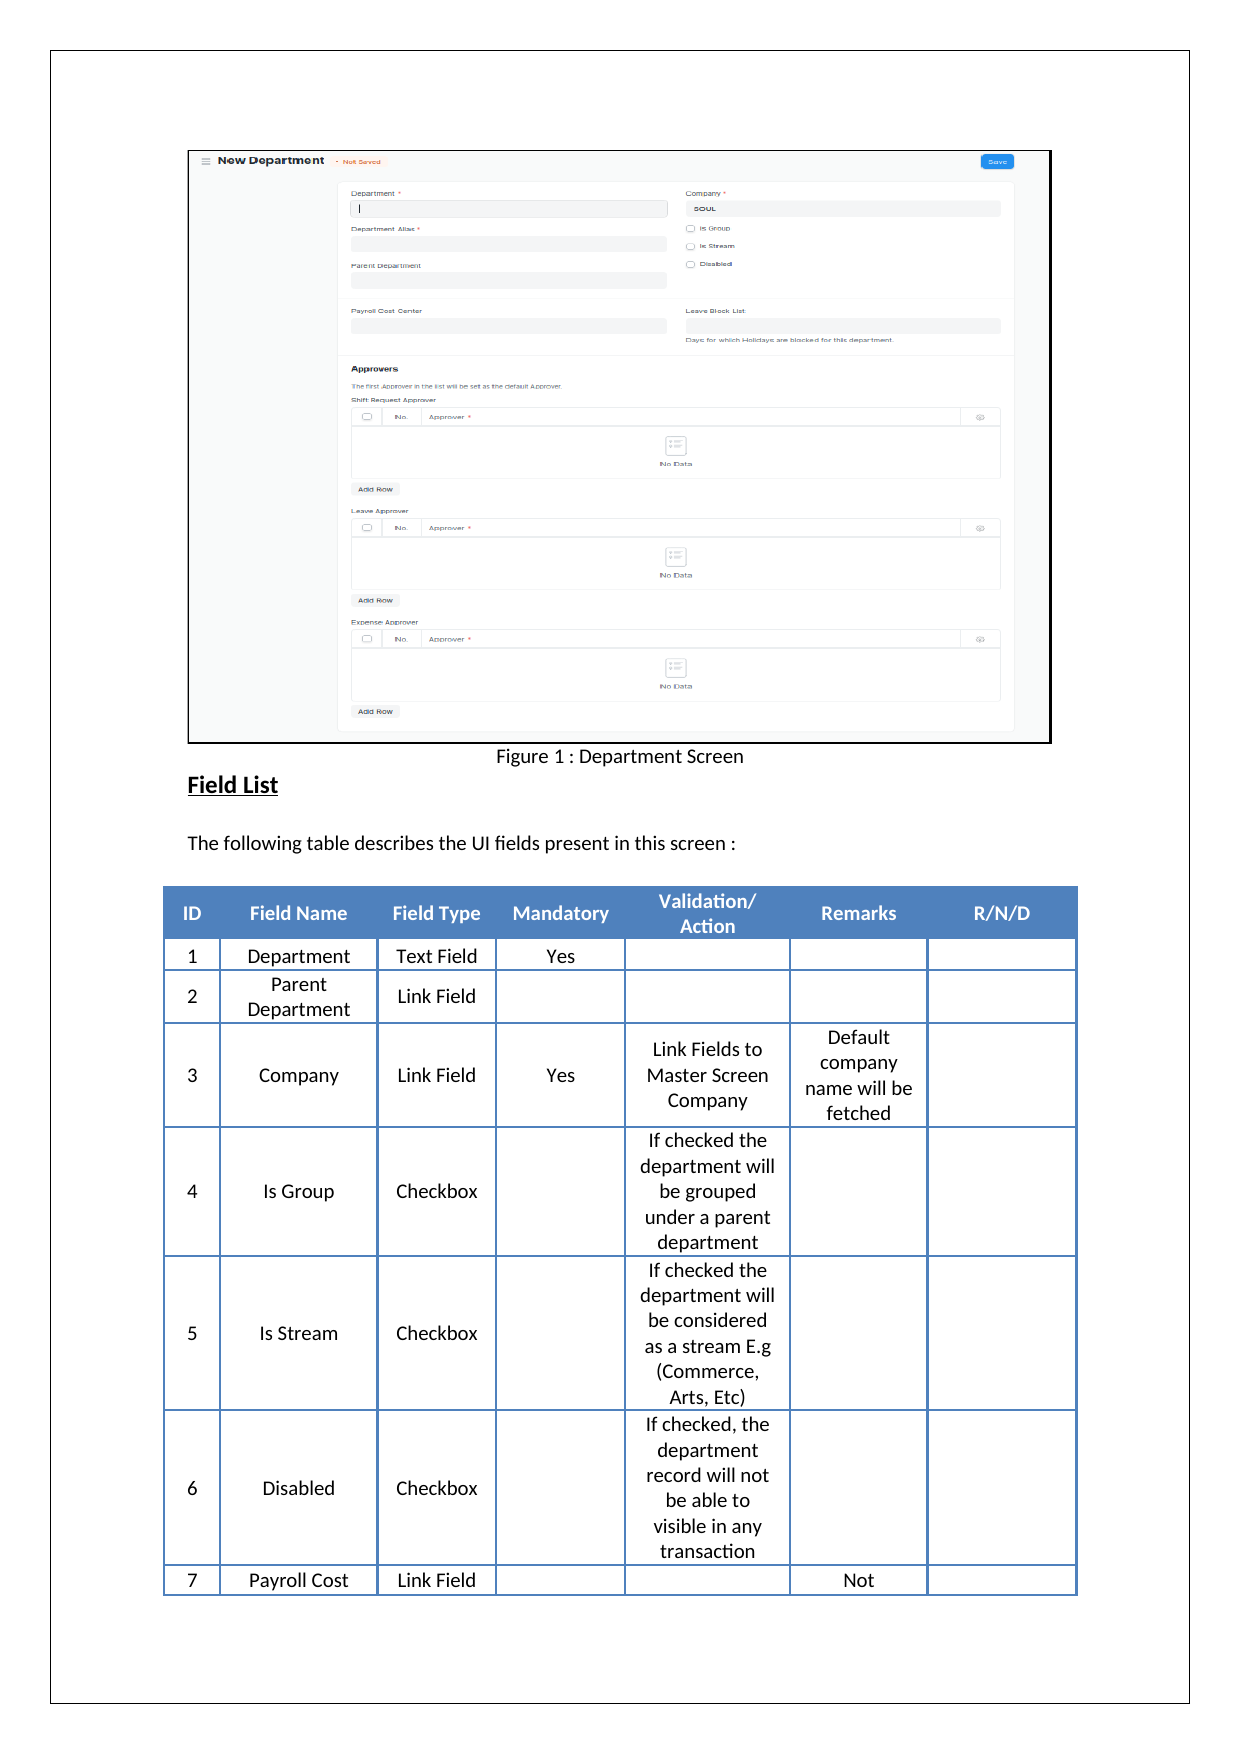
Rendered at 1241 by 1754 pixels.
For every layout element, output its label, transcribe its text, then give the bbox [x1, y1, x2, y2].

table_cell [497, 971, 624, 1022]
table_cell Yes [497, 943, 624, 969]
table_cell Checkbox [379, 1257, 495, 1409]
table_cell If checked the department will be considered as a stream E.g (Commerce, Arts, Etc) [626, 1257, 789, 1409]
table_header Mandatory [497, 888, 624, 939]
table_cell [497, 1257, 624, 1409]
text The following table describes the UI fields present in this screen : [187, 830, 1053, 855]
table_cell Text Field [379, 943, 495, 969]
table_cell Company [221, 1024, 376, 1126]
table_cell If checked the department will be grouped under a parent department [626, 1128, 789, 1255]
table_cell Is Group [221, 1128, 376, 1255]
table_cell [497, 1128, 624, 1255]
table_cell 6 [165, 1411, 219, 1564]
table_cell [929, 971, 1075, 1022]
table_cell Department [221, 943, 376, 969]
table_cell [791, 1411, 926, 1564]
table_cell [791, 1566, 926, 1594]
table_cell [791, 971, 926, 1022]
table_header Remarks [791, 888, 926, 939]
table_cell [791, 1257, 926, 1409]
picture [187, 150, 1052, 744]
table_cell Parent Department [221, 971, 376, 1022]
table_cell Is Stream [221, 1257, 376, 1409]
table_cell Link Field [379, 1566, 495, 1594]
table_cell [791, 943, 926, 969]
list Field List [187, 769, 1053, 799]
table_cell [929, 1566, 1075, 1594]
table_cell [791, 1128, 926, 1255]
table_cell [626, 971, 789, 1022]
table_cell 5 [165, 1257, 219, 1409]
table_cell Disabled [221, 1411, 376, 1564]
table_cell Checkbox [379, 1128, 495, 1255]
table_cell 7 [165, 1566, 219, 1594]
table_cell 2 [165, 971, 219, 1022]
table_cell [497, 1411, 624, 1564]
table_cell Link Field [379, 971, 495, 1022]
table_cell Yes [497, 1024, 624, 1126]
table_cell Checkbox [379, 1411, 495, 1564]
table_header ID [165, 888, 219, 939]
table_cell [497, 1566, 624, 1594]
table_cell [929, 1257, 1075, 1409]
table_header Validation/ Action [626, 888, 789, 939]
table_cell [929, 1128, 1075, 1255]
table_header Field Type [379, 888, 495, 939]
table_cell Link Field [379, 1024, 495, 1126]
table_cell [929, 1411, 1075, 1564]
table_cell [626, 943, 789, 969]
table_cell 1 [165, 943, 219, 969]
table_cell [929, 1024, 1075, 1126]
table_cell If checked, the department record will not be able to visible in any transaction [626, 1411, 789, 1564]
table_cell Link Fields to Master Screen Company [626, 1024, 789, 1126]
table_cell [626, 1566, 789, 1594]
table_cell 3 [165, 1024, 219, 1126]
table_header R/N/D [929, 888, 1075, 939]
table_header Field Name [221, 888, 376, 939]
table_cell 4 [165, 1128, 219, 1255]
table_cell Default company name will be fetched [791, 1024, 926, 1126]
table_cell [929, 943, 1075, 969]
table_cell Payroll Cost Center [221, 1566, 376, 1594]
